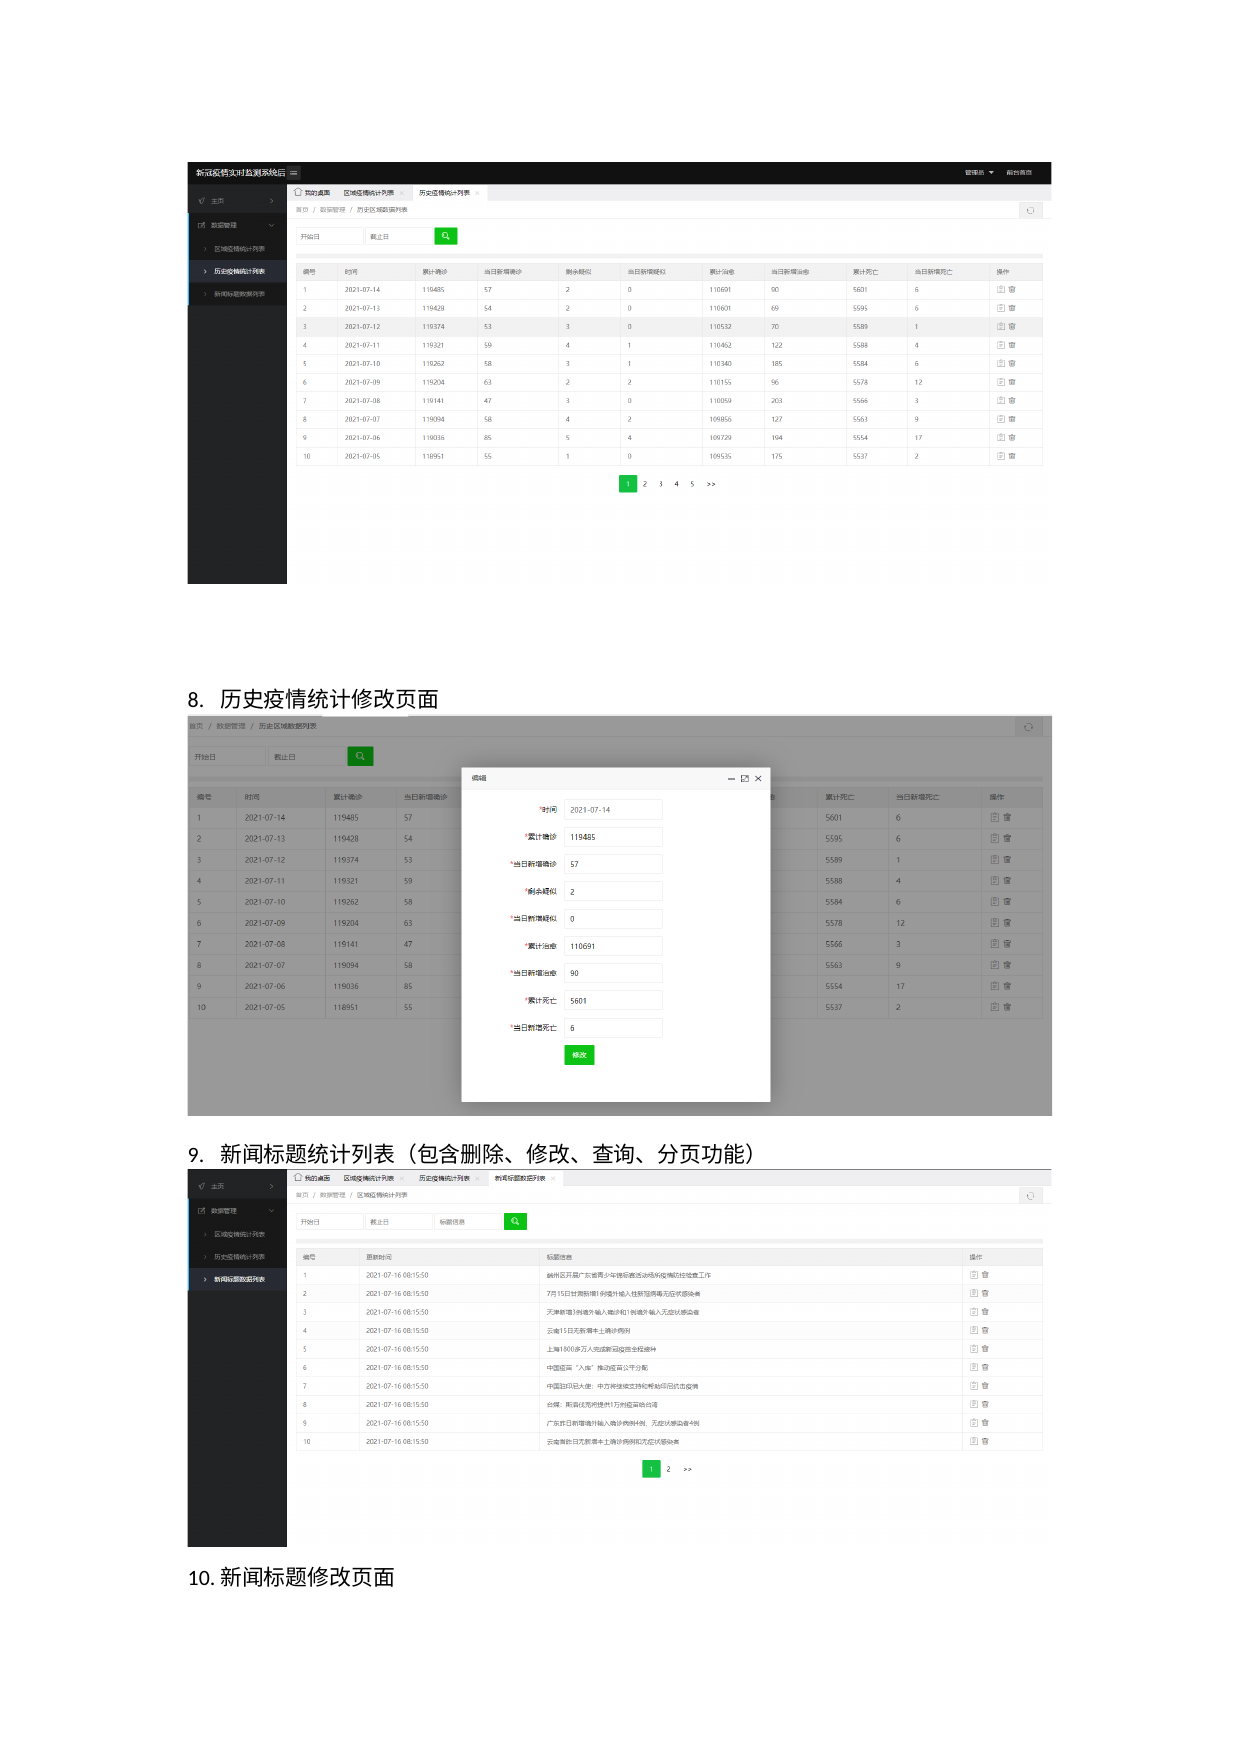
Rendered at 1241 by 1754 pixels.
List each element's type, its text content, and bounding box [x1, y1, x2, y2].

picture [187, 714, 1053, 1116]
list 新闻标题统计列表（包含删除、修改、查询、分页功能） [187, 1137, 1053, 1169]
picture [187, 1169, 1052, 1547]
list 历史疫情统计修改页面 [187, 682, 1053, 714]
picture [187, 162, 1052, 584]
list 新闻标题修改页面 [187, 1559, 1053, 1592]
